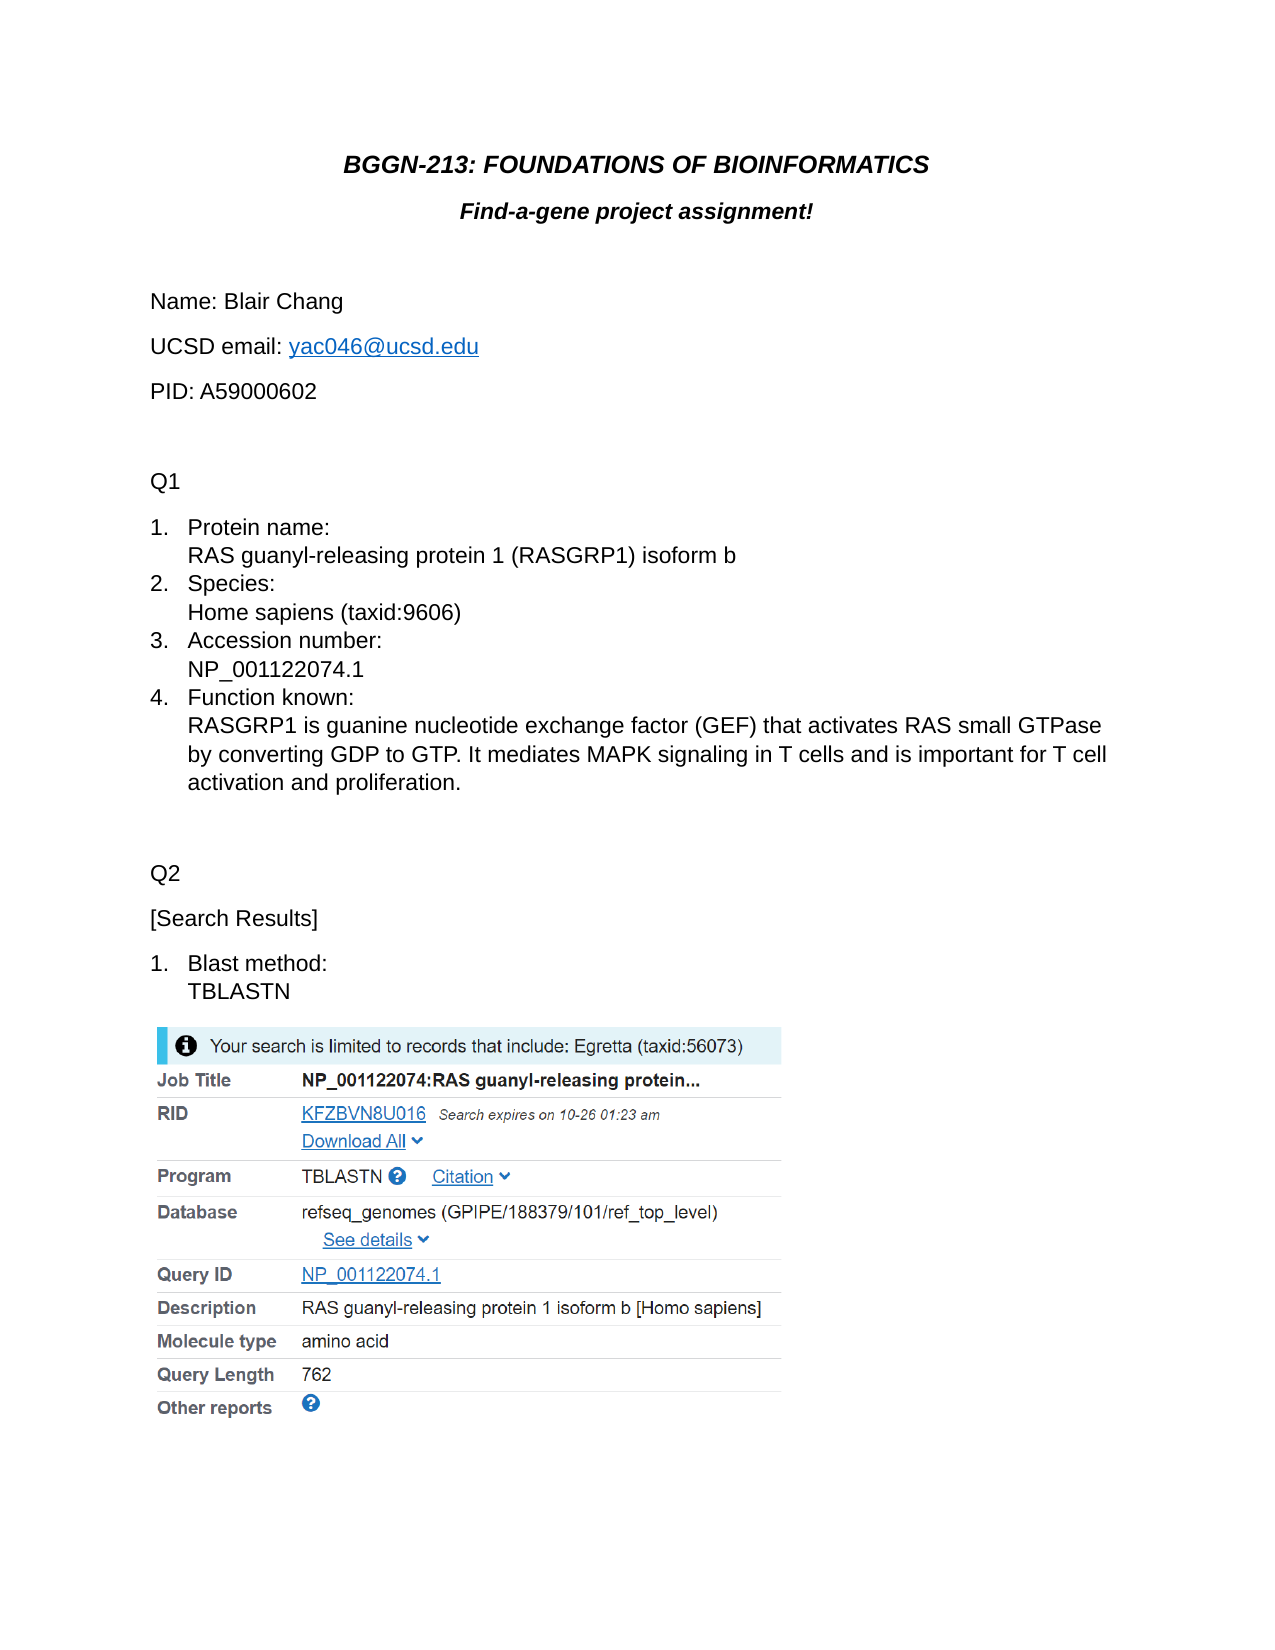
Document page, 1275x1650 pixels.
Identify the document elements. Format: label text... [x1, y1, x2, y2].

text Name: Blair Chang [150, 288, 1125, 314]
list Species: Home sapiens (taxid:9606) [150, 570, 1125, 625]
list Accession number: NP_001122074.1 [150, 627, 1125, 682]
text Q1 [150, 468, 1125, 495]
list Protein name: RAS guanyl-releasing protein 1 (RASGRP1) isoform b [150, 513, 1125, 568]
text BGGN-213: FOUNDATIONS OF BIOINFORMATICS [150, 150, 1125, 179]
text PID: A59000602 [150, 378, 1125, 404]
text [Search Results] [150, 905, 1125, 931]
text Find-a-gene project assignment! [150, 198, 1125, 224]
list Blast method: TBLASTN [150, 950, 1125, 1004]
text UCSD email: yac046@ucsd.edu [150, 333, 1125, 359]
text Q2 [150, 859, 1125, 886]
list Function known: RASGRP1 is guanine nucleotide exchange factor (GEF) that activates RAS small GTPase by converting GDP to GTP. It mediates MAPK signaling in T cells and is important for T cell activation and proliferation. [150, 684, 1125, 796]
